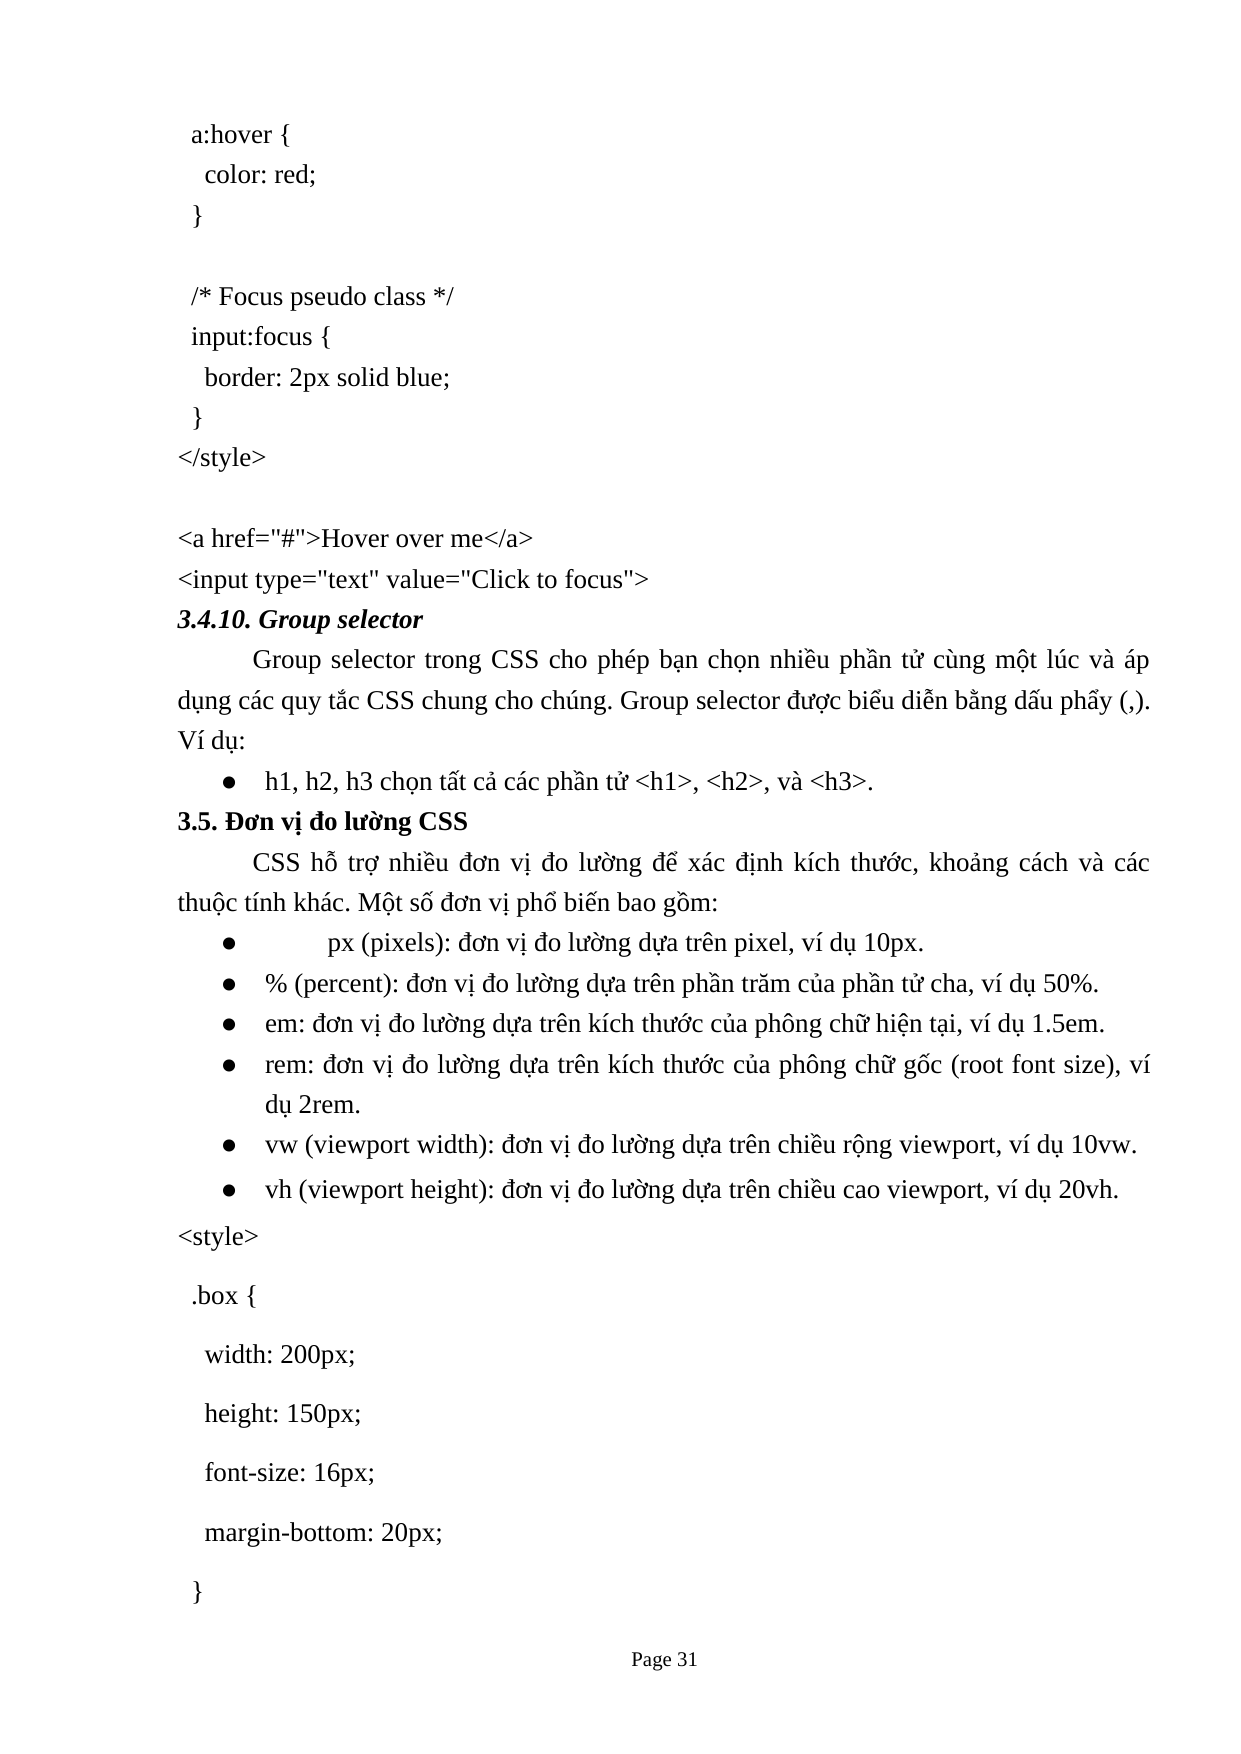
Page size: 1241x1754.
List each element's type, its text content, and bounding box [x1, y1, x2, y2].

text </style> [177, 441, 1152, 473]
text input:focus { [177, 320, 1152, 351]
list vw (viewport width): đơn vị đo lường dựa trên chiều rộng viewport, ví dụ 10vw. [221, 1128, 1152, 1160]
list % (percent): đơn vị đo lường dựa trên phần trăm của phần tử cha, ví dụ 50%. [221, 967, 1152, 998]
text Group selector trong CSS cho phép bạn chọn nhiều phần tử cùng một lúc và áp dụng các quy tắc CSS chung cho chúng. Group selector được biểu diễn bằng dấu phẩy (,). Ví dụ: [177, 643, 1152, 756]
text a:hover { [177, 118, 1152, 149]
text font-size: 16px; [177, 1456, 1152, 1488]
text width: 200px; [177, 1338, 1152, 1369]
text } [177, 401, 1152, 432]
text 3.5. Đơn vị đo lường CSS [177, 805, 1152, 836]
list em: đơn vị đo lường dựa trên kích thước của phông chữ hiện tại, ví dụ 1.5em. [221, 1007, 1152, 1038]
text <style> [177, 1220, 1152, 1251]
text margin-bottom: 20px; [177, 1516, 1152, 1547]
text color: red; [177, 158, 1152, 190]
text } [177, 199, 1152, 230]
subtitle vh (viewport height): đơn vị đo lường dựa trên chiều cao viewport, ví dụ 20vh. [221, 1173, 1152, 1204]
text CSS hỗ trợ nhiều đơn vị đo lường để xác định kích thước, khoảng cách và các thuộc tính khác. Một số đơn vị phổ biến bao gồm: [177, 846, 1152, 917]
list h1, h2, h3 chọn tất cả các phần tử <h1>, <h2>, và <h3>. [221, 765, 1152, 796]
list rem: đơn vị đo lường dựa trên kích thước của phông chữ gốc (root font size), ví dụ 2rem. [221, 1048, 1152, 1119]
text 3.4.10. Group selector [177, 603, 1152, 634]
text height: 150px; [177, 1397, 1152, 1428]
text <a href="#">Hover over me</a> [177, 522, 1152, 553]
text } [177, 1575, 1152, 1606]
text .box { [177, 1279, 1152, 1310]
text border: 2px solid blue; [177, 361, 1152, 392]
text /* Focus pseudo class */ [177, 280, 1152, 311]
text <input type="text" value="Click to focus"> [177, 563, 1152, 594]
list px (pixels): đơn vị đo lường dựa trên pixel, ví dụ 10px. [221, 926, 1152, 958]
